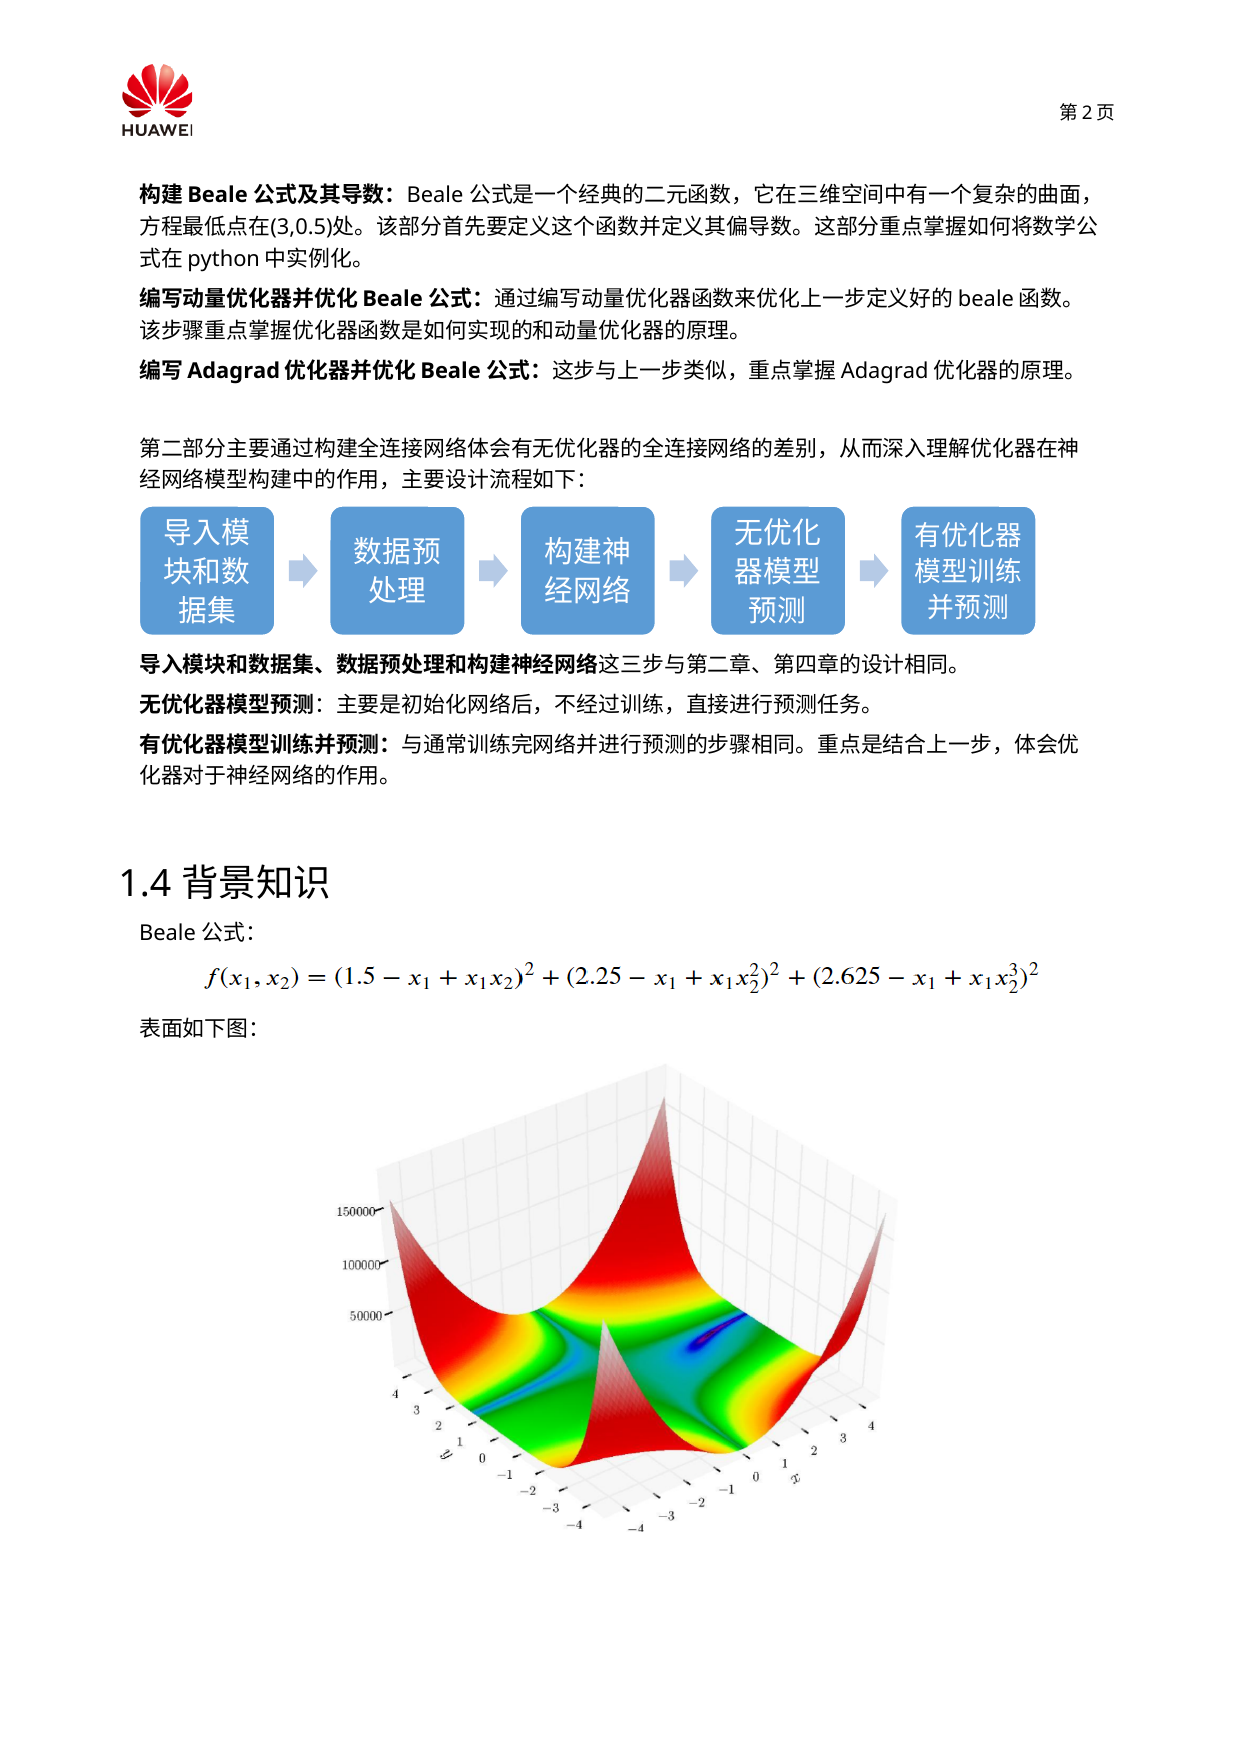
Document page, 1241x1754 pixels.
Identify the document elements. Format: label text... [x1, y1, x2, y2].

text 无优化器模型预测：主要是初始化网络后，不经过训练，直接进行预测任务。 [139, 687, 1101, 718]
text 有优化器模型训练并预测：与通常训练完网络并进行预测的步骤相同。重点是结合上一步，体会优化器对于神经网络的作用。 [139, 727, 1101, 790]
picture [192, 955, 1048, 1004]
text 导入模块和数据集、数据预处理和构建神经网络这三步与第二章、第四章的设计相同。 [139, 647, 1101, 678]
picture [317, 1051, 923, 1544]
text Beale 公式： [139, 915, 1101, 947]
text 编写Adagrad优化器并优化Beale 公式：这步与上一步类似，重点掌握Adagrad优化器的原理。 [139, 353, 1101, 384]
subtitle 背景知识 [118, 853, 1122, 907]
picture [122, 64, 193, 136]
text 构建Beale 公式及其导数：Beale 公式是一个经典的二元函数，它在三维空间中有一个复杂的曲面，方程最低点在(3,0.5)处。该部分首先要定义这个函数并定义其偏导数。这部分重点掌握如何将数学公式在python中实例化。 [139, 177, 1101, 272]
text 第二部分主要通过构建全连接网络体会有无优化器的全连接网络的差别，从而深入理解优化器在神经网络模型构建中的作用，主要设计流程如下： [139, 431, 1101, 494]
text 表面如下图： [139, 1011, 1101, 1043]
text 编写动量优化器并优化Beale 公式：通过编写动量优化器函数来优化上一步定义好的beale函数。该步骤重点掌握优化器函数是如何实现的和动量优化器的原理。 [139, 281, 1101, 344]
